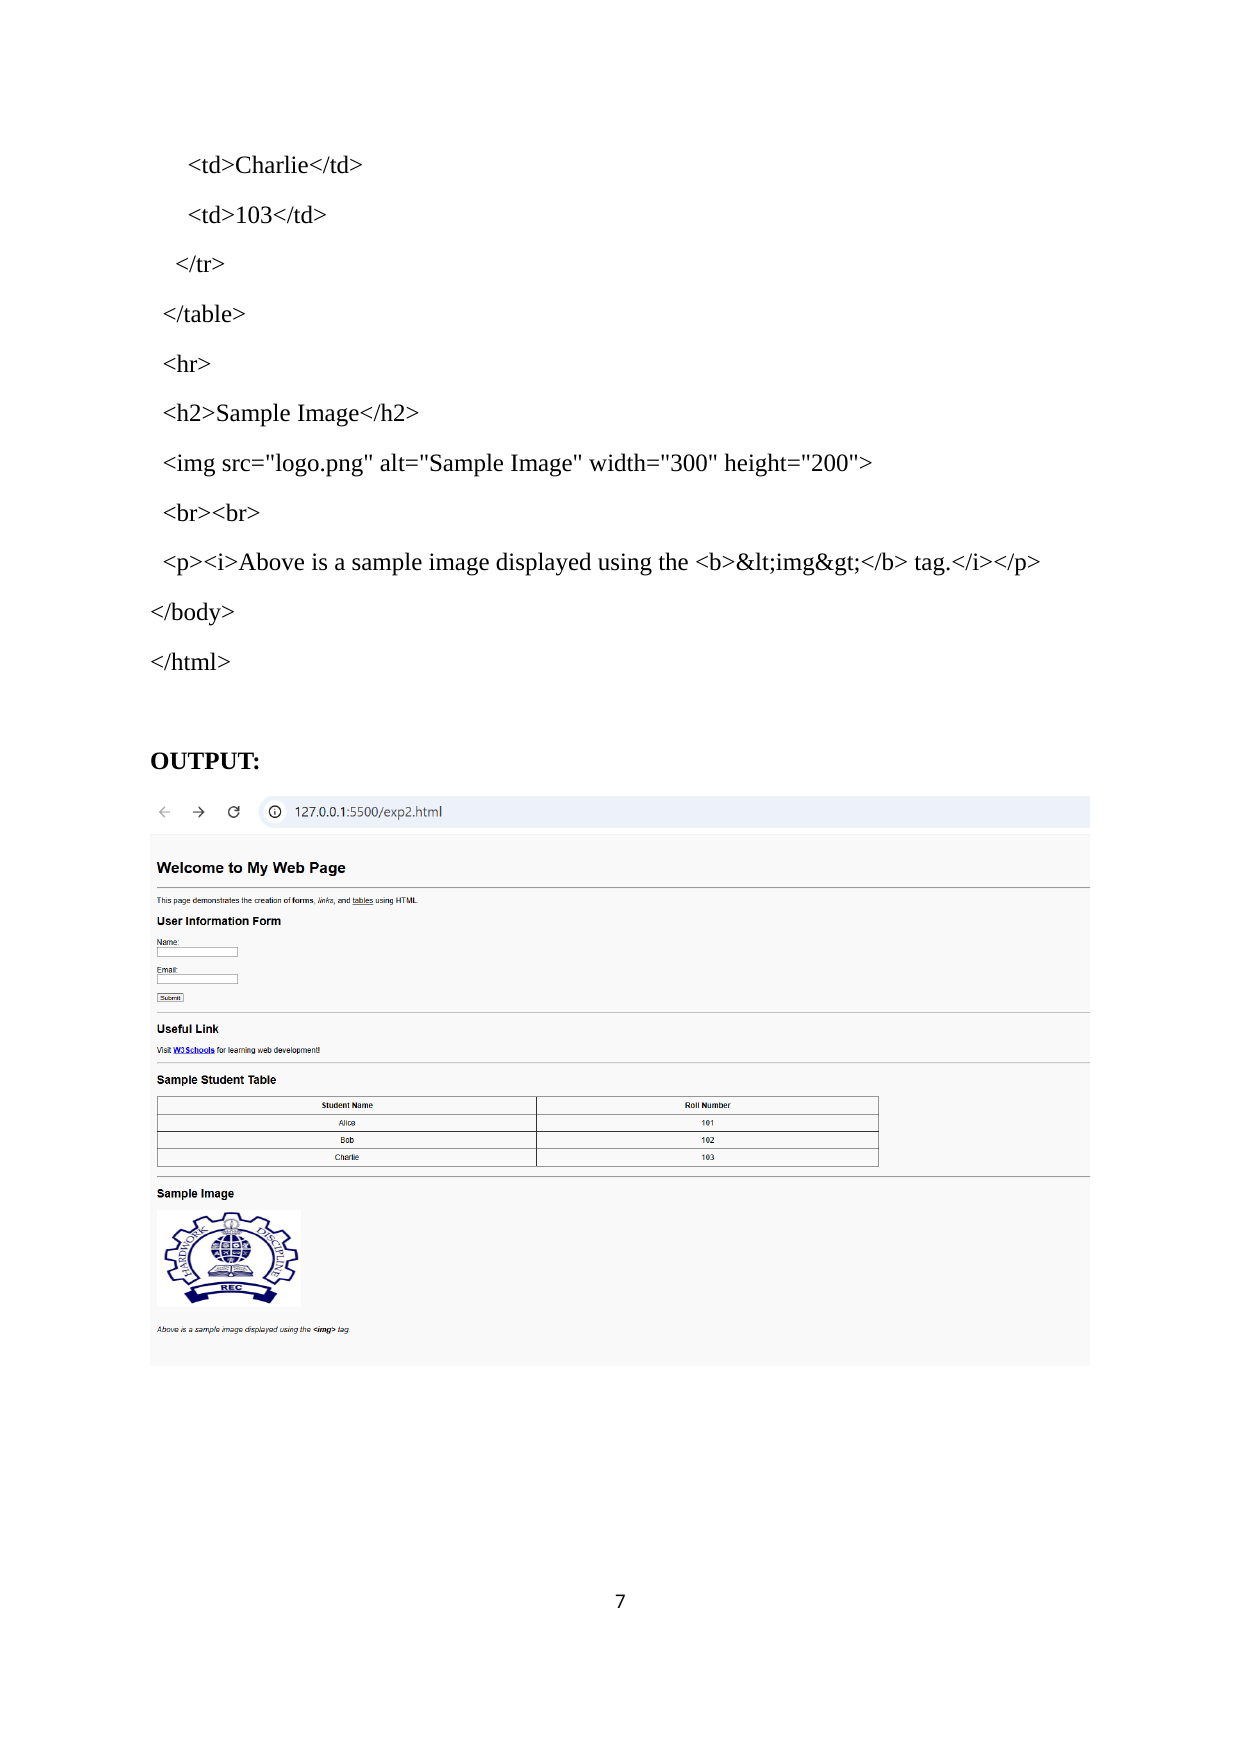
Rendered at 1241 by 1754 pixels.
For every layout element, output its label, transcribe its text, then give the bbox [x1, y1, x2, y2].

text <br><br> [150, 498, 1090, 527]
text </body> [150, 597, 1090, 626]
text <td>Charlie</td> [150, 150, 1090, 179]
text </html> [150, 647, 1090, 676]
picture [150, 796, 1091, 1366]
text </table> [150, 299, 1090, 328]
text <p><i>Above is a sample image displayed using the <b>&lt;img&gt;</b> tag.</i></p> [150, 547, 1090, 576]
text </tr> [150, 249, 1090, 278]
text <img src="logo.png" alt="Sample Image" width="300" height="200"> [150, 448, 1090, 477]
text OUTPUT: [150, 746, 1090, 775]
text <hr> [150, 349, 1090, 377]
text <h2>Sample Image</h2> [150, 398, 1090, 427]
text <td>103</td> [150, 200, 1090, 228]
